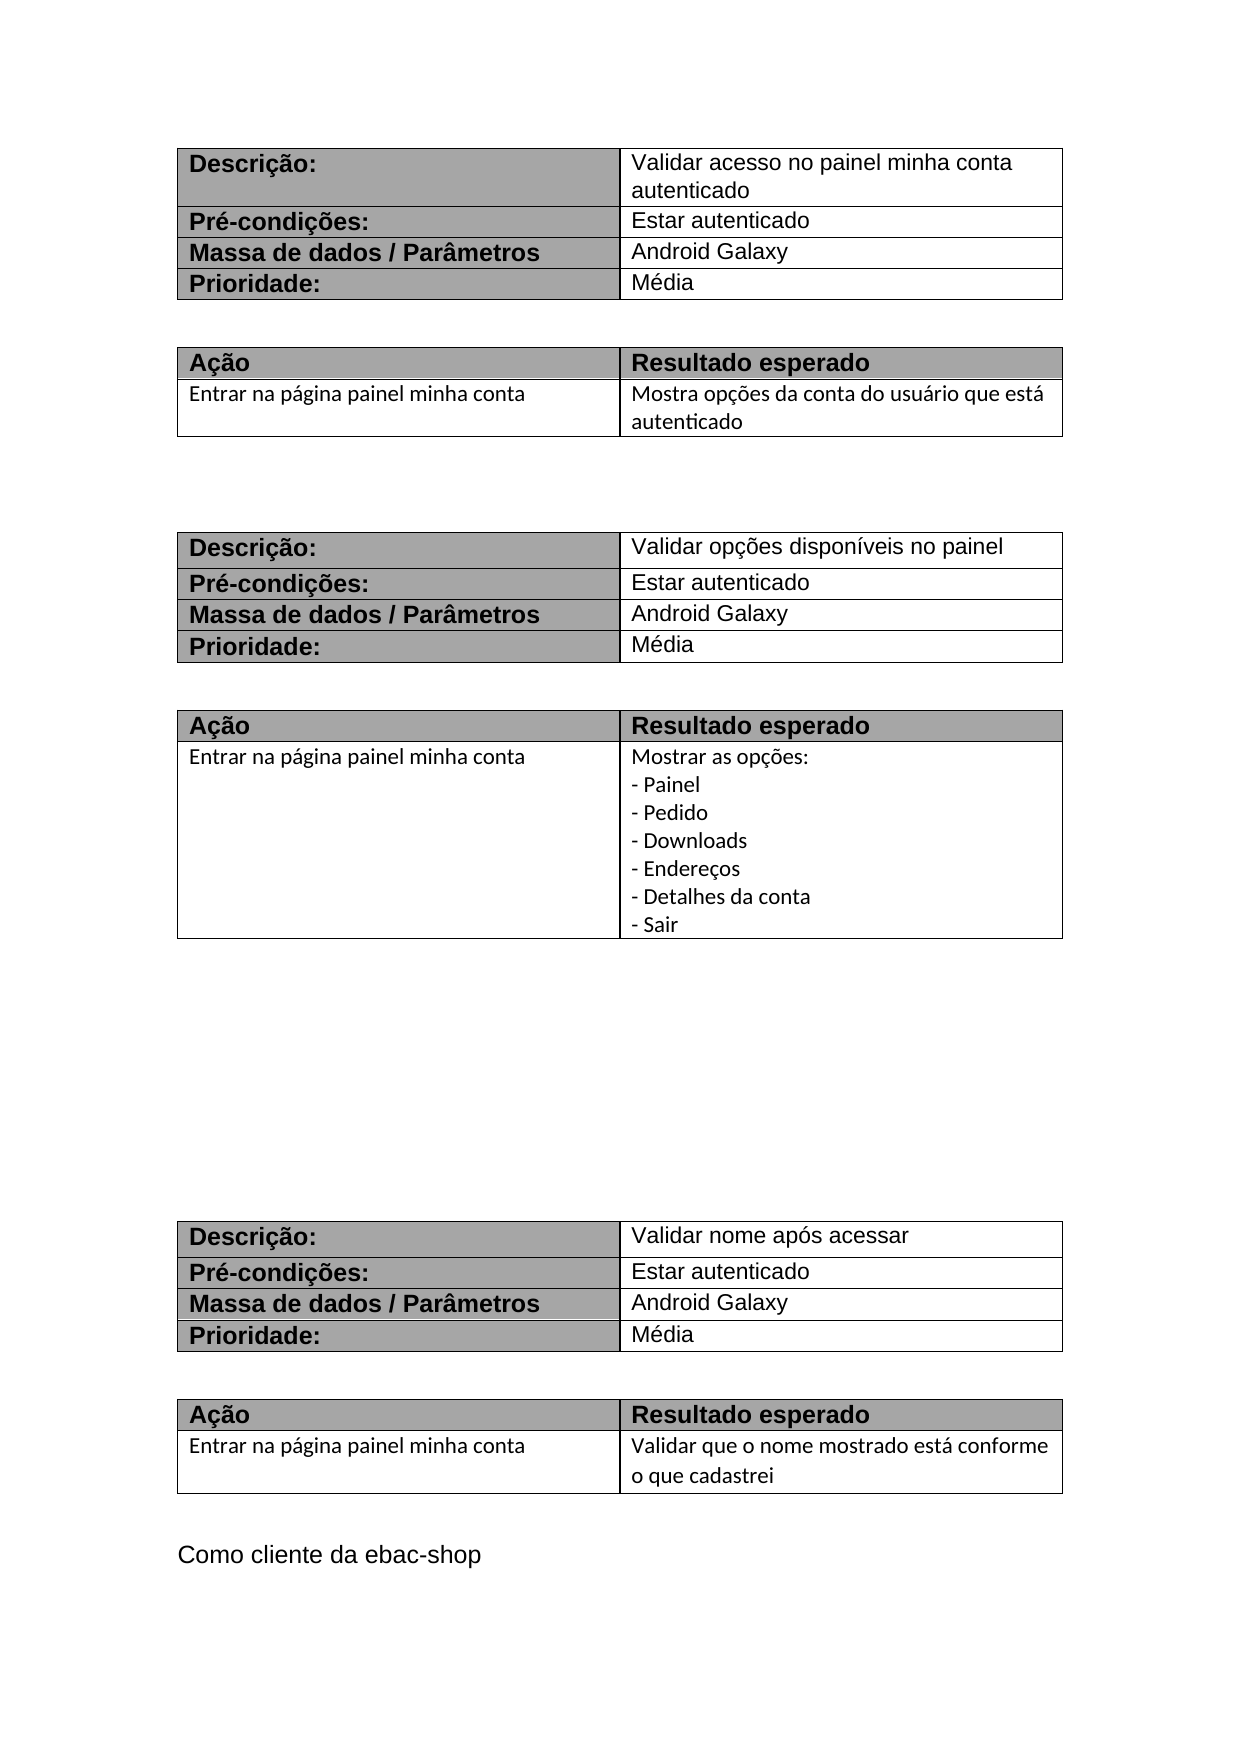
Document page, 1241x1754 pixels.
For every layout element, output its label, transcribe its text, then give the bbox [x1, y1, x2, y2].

table_cell Android Galaxy [621, 600, 1062, 630]
table_cell Pré-condições: [178, 207, 619, 237]
table_cell Massa de dados / Parâmetros [178, 600, 619, 630]
table_cell Média [621, 1321, 1062, 1351]
table_cell Validar que o nome mostrado está conforme o que cadastrei [621, 1431, 1062, 1492]
table_header Ação [178, 1400, 619, 1430]
table_header Resultado esperado [621, 348, 1062, 378]
table_cell Pré-condições: [178, 569, 619, 599]
table_cell Média [621, 631, 1062, 662]
table_header Validar acesso no painel minha conta autenticado [621, 149, 1062, 206]
table_cell Android Galaxy [621, 238, 1062, 268]
table_cell Mostrar as opções: - Painel - Pedido - Downloads - Endereços - Detalhes da conta - Sair [621, 742, 1062, 938]
table_cell Estar autenticado [621, 207, 1062, 237]
table_header Resultado esperado [621, 1400, 1062, 1430]
table_header Resultado esperado [621, 711, 1062, 741]
table_cell Prioridade: [178, 1321, 619, 1351]
table_cell Entrar na página painel minha conta [178, 1431, 619, 1492]
table_header Ação [178, 348, 619, 378]
table_cell Massa de dados / Parâmetros [178, 238, 619, 268]
table_cell Entrar na página painel minha conta [178, 380, 619, 436]
table_header Descrição: [178, 149, 619, 206]
table_cell Mostra opções da conta do usuário que está autenticado [621, 380, 1062, 436]
table_cell Estar autenticado [621, 1258, 1062, 1288]
table_cell Entrar na página painel minha conta [178, 742, 619, 938]
table_cell Pré-condições: [178, 1258, 619, 1288]
table_cell Estar autenticado [621, 569, 1062, 599]
table_cell Prioridade: [178, 269, 619, 299]
table_header Validar opções disponíveis no painel [621, 533, 1062, 568]
table_header Validar nome após acessar [621, 1222, 1062, 1257]
table_cell Prioridade: [178, 631, 619, 662]
table_cell Média [621, 269, 1062, 299]
table_cell Massa de dados / Parâmetros [178, 1289, 619, 1319]
table_header Ação [178, 711, 619, 741]
text Como cliente da ebac-shop [177, 1540, 1063, 1569]
table_cell Android Galaxy [621, 1289, 1062, 1319]
table_header Descrição: [178, 533, 619, 568]
table_header Descrição: [178, 1222, 619, 1257]
